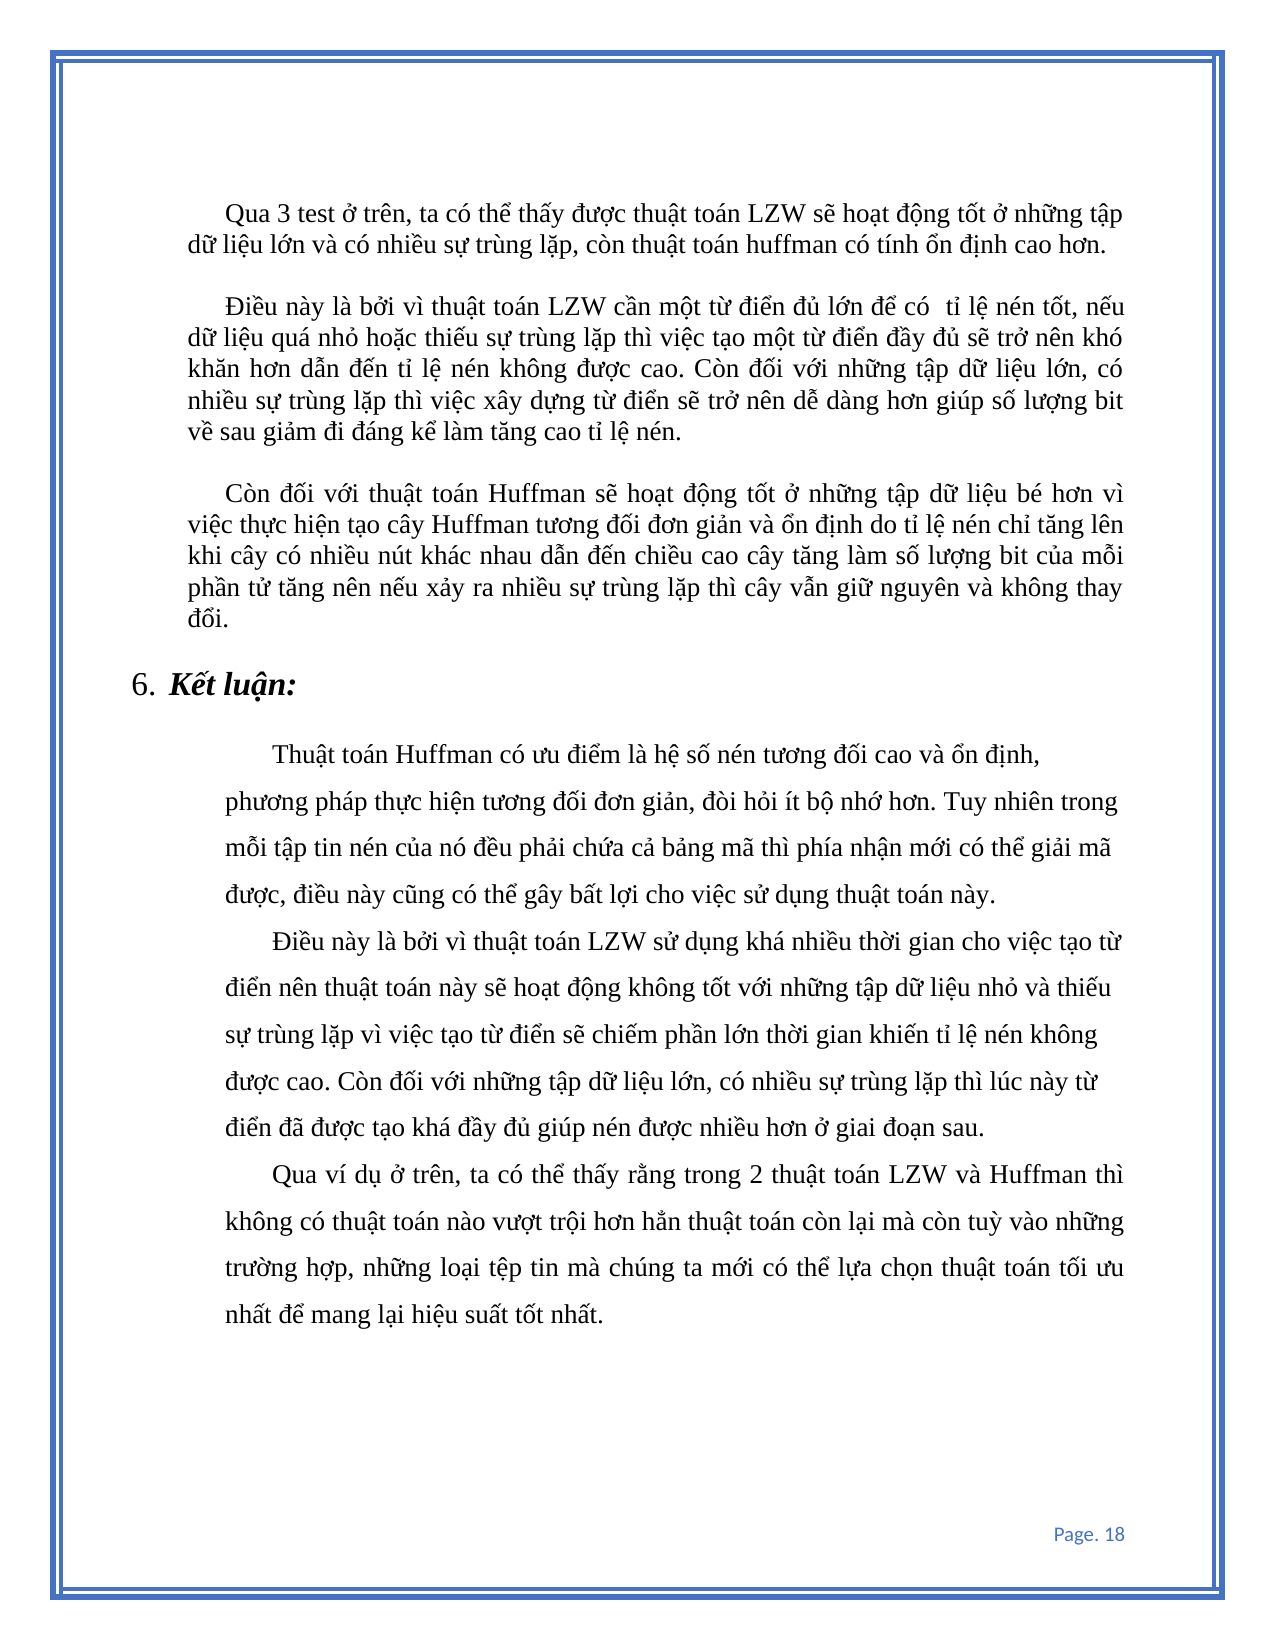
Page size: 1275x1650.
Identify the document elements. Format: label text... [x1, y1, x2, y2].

text Còn đối với thuật toán Huffman sẽ hoạt động tốt ở những tập dữ liệu bé hơn vì việc thực hiện tạo cây Huffman tương đối đơn giản và ổn định do tỉ lệ nén chỉ tăng lên khi cây có nhiều nút khác nhau dẫn đến chiều cao cây tăng làm số lượng bit của mỗi phần tử tăng nên nếu xảy ra nhiều sự trùng lặp thì cây vẫn giữ nguyên và không thay đổi. [187, 477, 1125, 633]
text Qua ví dụ ở trên, ta có thể thấy rằng trong 2 thuật toán LZW và Huffman thì không có thuật toán nào vượt trội hơn hẳn thuật toán còn lại mà còn tuỳ vào những trường hợp, những loại tệp tin mà chúng ta mới có thể lựa chọn thuật toán tối ưu nhất để mang lại hiệu suất tốt nhất. [225, 1158, 1125, 1329]
text Điều này là bởi vì thuật toán LZW cần một từ điển đủ lớn để có tỉ lệ nén tốt, nếu dữ liệu quá nhỏ hoặc thiếu sự trùng lặp thì việc tạo một từ điển đầy đủ sẽ trở nên khó khăn hơn dẫn đến tỉ lệ nén không được cao. Còn đối với những tập dữ liệu lớn, có nhiều sự trùng lặp thì việc xây dựng từ điển sẽ trở nên dễ dàng hơn giúp số lượng bit về sau giảm đi đáng kể làm tăng cao tỉ lệ nén. [187, 290, 1125, 446]
list Kết luận: [131, 664, 1125, 702]
text Qua 3 test ở trên, ta có thể thấy được thuật toán LZW sẽ hoạt động tốt ở những tập dữ liệu lớn và có nhiều sự trùng lặp, còn thuật toán huffman có tính ổn định cao hơn. [187, 197, 1125, 259]
text Điều này là bởi vì thuật toán LZW sử dụng khá nhiều thời gian cho việc tạo từ điển nên thuật toán này sẽ hoạt động không tốt với những tập dữ liệu nhỏ và thiếu sự trùng lặp vì việc tạo từ điển sẽ chiếm phần lớn thời gian khiến tỉ lệ nén không được cao. Còn đối với những tập dữ liệu lớn, có nhiều sự trùng lặp thì lúc này từ điển đã được tạo khá đầy đủ giúp nén được nhiều hơn ở giai đoạn sau. [225, 925, 1125, 1143]
text Thuật toán Huffman có ưu điểm là hệ số nén tương đối cao và ổn định, phương pháp thực hiện tương đối đơn giản, đòi hỏi ít bộ nhớ hơn. Tuy nhiên trong mỗi tập tin nén của nó đều phải chứa cả bảng mã thì phía nhận mới có thể giải mã được, điều này cũng có thể gây bất lợi cho việc sử dụng thuật toán này. [225, 738, 1125, 909]
